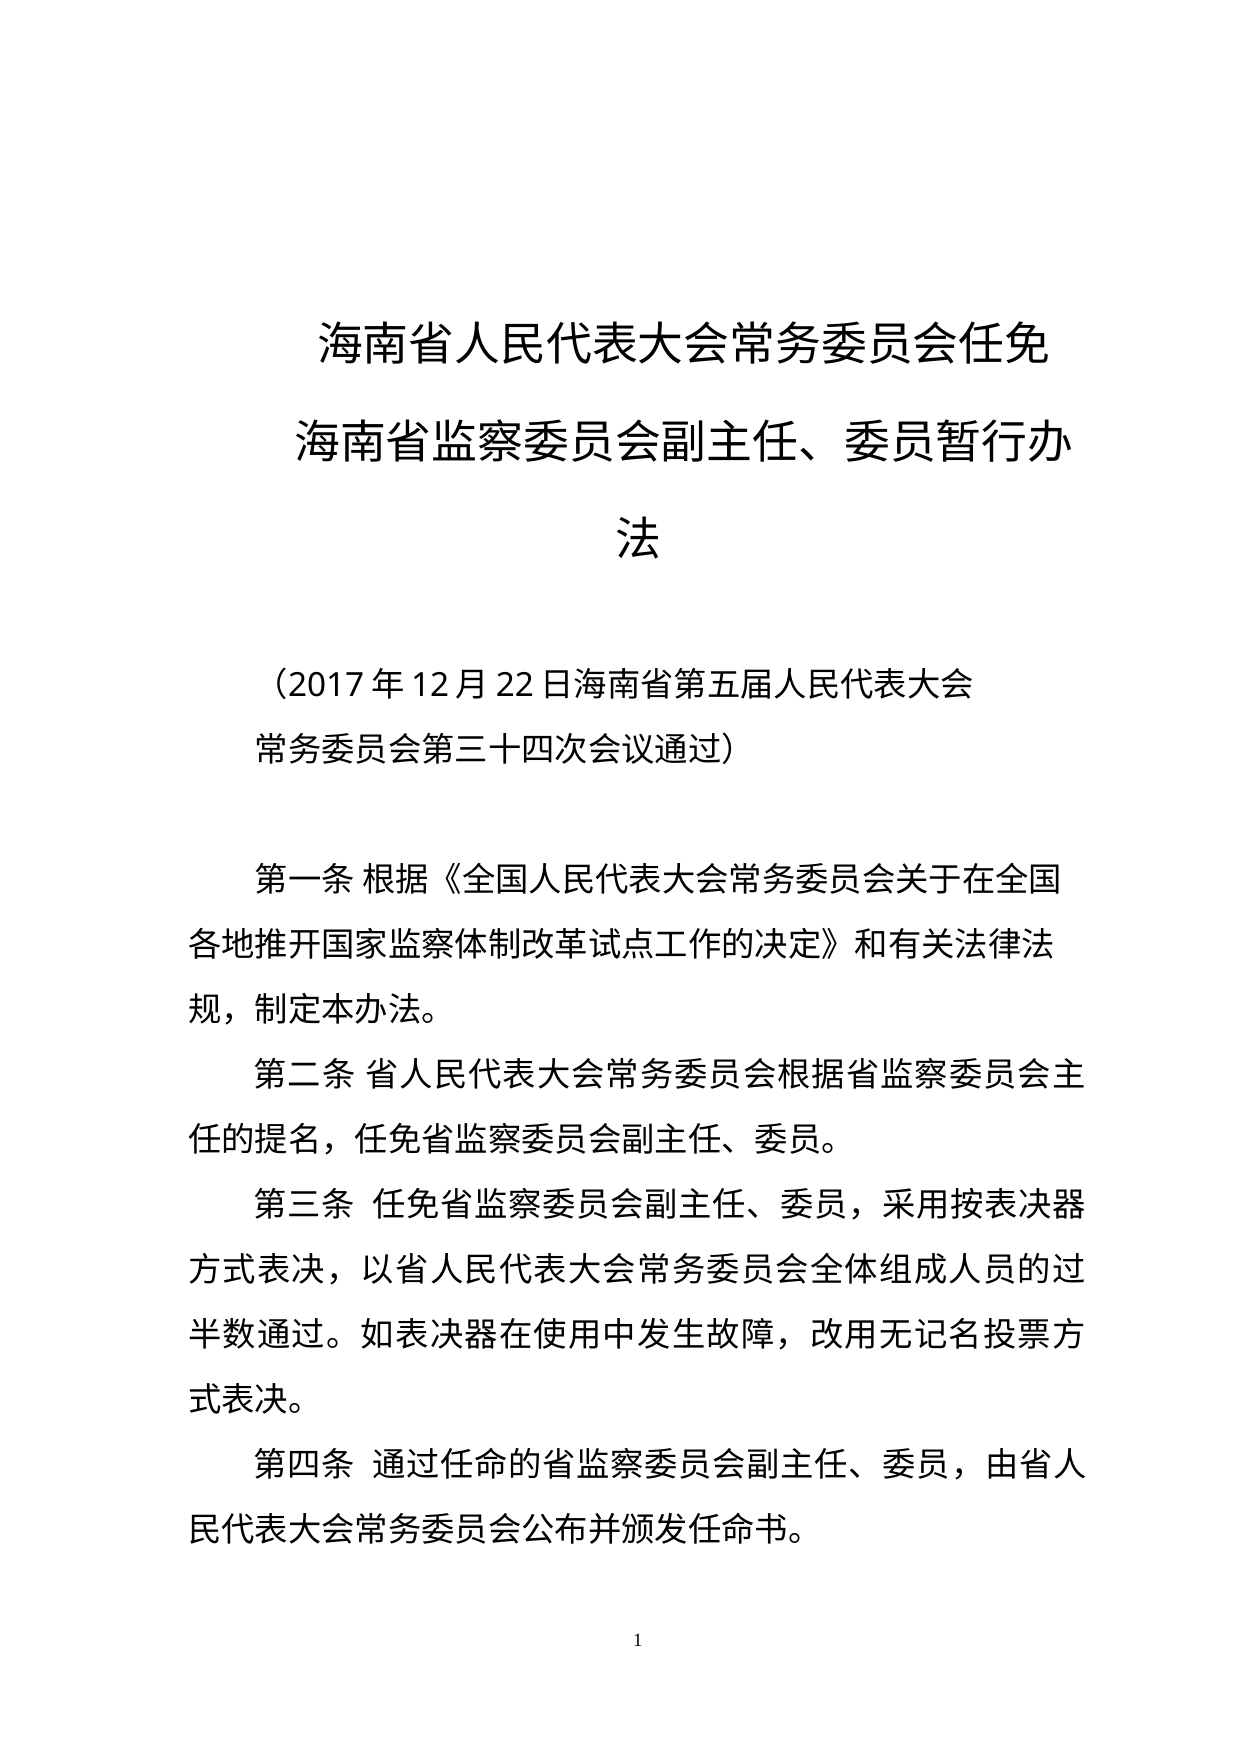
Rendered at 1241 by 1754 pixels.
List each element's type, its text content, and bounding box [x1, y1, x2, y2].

text （2017年12月22日海南省第五届人民代表大会 [254, 649, 1031, 714]
text 第二条 省人民代表大会常务委员会根据省监察委员会主任的提名，任免省监察委员会副主任、委员。 [188, 1039, 1087, 1169]
text 海南省监察委员会副主任、委员暂行办法 [188, 389, 1087, 584]
text 海南省人民代表大会常务委员会任免 [188, 292, 1087, 389]
text 常务委员会第三十四次会议通过） [254, 714, 1031, 779]
text 第三条 任免省监察委员会副主任、委员，采用按表决器方式表决，以省人民代表大会常务委员会全体组成人员的过半数通过。如表决器在使用中发生故障，改用无记名投票方式表决。 [188, 1169, 1087, 1429]
text 第四条 通过任命的省监察委员会副主任、委员，由省人民代表大会常务委员会公布并颁发任命书。 [188, 1429, 1087, 1559]
text 第一条 根据《全国人民代表大会常务委员会关于在全国各地推开国家监察体制改革试点工作的决定》和有关法律法规，制定本办法。 [188, 844, 1087, 1039]
